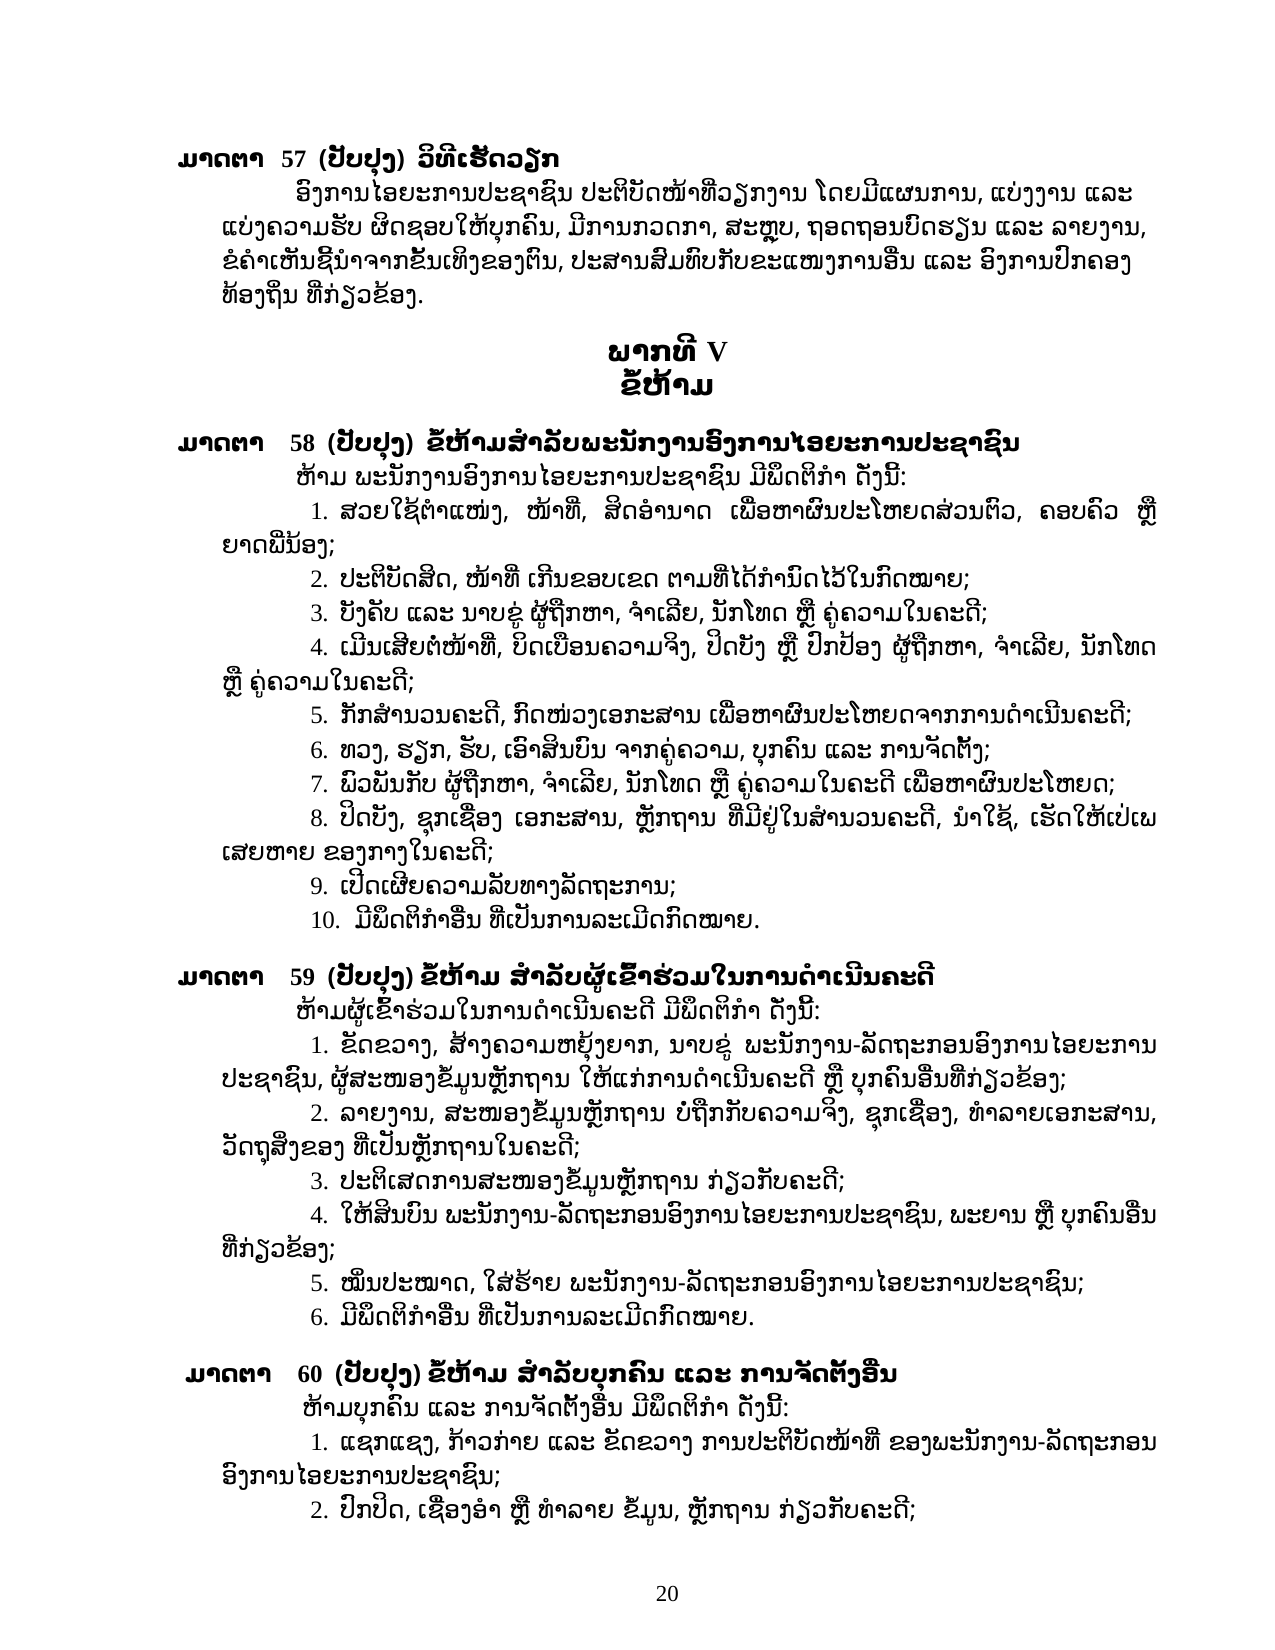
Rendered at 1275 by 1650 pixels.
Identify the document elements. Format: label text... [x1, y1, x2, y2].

list ​ກັກ​ສຳນວນ​ຄະດີ, ກົດ​ໜ່ວງ​ເອກະສານ ​ເພື່ອ​ຫາ​ຜົນ​ປະ​ໂຫຍ​ດຈາກ​ກາ​ນດຳເນີນ​ຄະດີ; [222, 697, 1157, 731]
text ຫ້າມ​​ຜູ້​ເຂົ້າຮ່ວມໃນການ​ດຳ​ເນີນ​ຄະດີ ມີ​ພຶດຕິກຳ​ ດັ່ງນີ້: [177, 992, 1157, 1026]
text ອົງການ​ໄອ​ຍະ​ການ​ປະຊາຊົນ ​ປະຕິບັດ​ໜ້າ​ທີ່ວຽກ​ງານ ​ໂດຍ​ມີ​​ແຜນການ, ​ແບ່ງ​ງານ ​ແລະ ​ແບ່ງ​ຄວາມ​ຮັບ ຜິດຊອບ​ໃຫ້​ບຸກຄົນ, ມີ​ການ​ກວດກາ, ສະຫຼຸບ, ຖອດ​ຖອນ​ບົດຮຽນ ​ແລະ ​ລາຍ​ງານ, ຂໍ​ຄຳ​ເຫັນ​ຊີ້ນຳ​ຈາກ​ຂັ້ນ​ເທິງ​ຂອງ​ຕົນ, ປະສານ​ສົມທົບ​ກັບຂະ​ແໜງ​ການ​ອື່ນ ​ແລະ ອົງການ​ປົກຄອງ​ທ້ອງ​ຖິ່ນ ທີ່​ກ່ຽວຂ້ອງ. [222, 175, 1157, 311]
list ປິດ​ບັງ, ຊຸກ​ເຊື່ອງ​ ເອກະສານ, ຫຼັກ​ຖານ ທີ່​ມີ​ຢູ່​ໃນ​ສຳນວນ​ຄະດີ, ນຳ​ໃຊ້, ​ເຮັດ​ໃຫ້​ເປ່​ເພ​​ເສຍ​ຫາຍ​ ຂອງ​ກາງ​ໃນ​ຄະດີ; [222, 799, 1157, 867]
text ຫ້າມບຸກຄົນ ​ແລະ ການຈັດຕັ້ງອື່ນ ມີ​ພຶດຕິກຳ ​ດັ່ງນີ້: [177, 1390, 1157, 1424]
text ພາກ​ທີ V [177, 334, 1157, 368]
text ມາດຕາ 60 (ປັບປຸງ) ຂໍ້ຫ້າມ ສໍາລັບ​ບຸກຄົນ ແລະ ການຈັດຕັ້ງອື່ນ [185, 1356, 1157, 1390]
list ​ເມີນ​ເສີຍ​ຕໍ່ໜ້າ​ທີ່, ບິດ​ເບືອນ​ຄວາມ​ຈິງ, ປິດ​ບັງ ຫຼື ປົກ​ປ້ອງ​ ຜູ້​ຖືກ​ຫາ, ຈຳ​ເລີຍ, ນັກ​ໂທດ ຫຼື ຄູ່​ຄວາມ​ໃນ​ຄະດີ; [222, 629, 1157, 697]
text ຂໍ້​ຫ້າມ [177, 368, 1157, 402]
list ທວງ, ຮຽກ, ຮັບ, ​ເອົາ​ສິນ​ບົນ​ ຈາກ​ຄູ່​ຄວາມ, ບຸກຄົນ ​ແລະ ການຈັດຕັ້ງ; [222, 731, 1157, 765]
list ສວຍ​ໃຊ້​ຕຳ​ແໜ່​ງ, ໜ້າ​ທີ່, ສິດ​ອຳນາດ ​ເພື່ອ​ຫາ​ຜົນ​ປະ​ໂຫຍ​ດສ່ວນ​ຕົວ, ຄອບຄົວ ຫຼື ຍາດ​ພີ່ນ້ອງ; [222, 493, 1157, 561]
text ຫ້າມ ພະນັກງານອົງການ​ໄອ​ຍະ​ການ​ປະຊາຊົນ ມີ​ພຶດຕິກຳ ດັ່ງນີ້: [215, 459, 1157, 493]
list ​ເປີດ​ເຜີຍ​ຄວາມ​ລັບ​ທາງ​ລັດຖະການ; [222, 867, 1157, 902]
list ບັງຄັບ ​ແລະ ນາບ​ຂູ່ ຜູ້​ຖືກ​ຫາ, ຈຳ​ເລີຍ, ນັກ​ໂທດ ຫຼື ຄູ່​ຄວາມ​ໃນ​ຄະດີ​; [222, 595, 1157, 629]
list ມີ​ພຶດຕິກຳ​ອື່ນ ທີ່​ເປັນການລະເມີດ​ກົດໝາຍ. [222, 1299, 1157, 1333]
list ປະຕິ​ເສດການສະໜອງ​ຂໍ້​ມູນຫຼັກ​ຖານ​ ກ່ຽວ​ກັບ​ຄະດີ; [222, 1163, 1157, 1197]
text ມາດຕາ 57 (​ປັບປຸງ) ​ວິທີ​ເຮັດ​ວຽກ [177, 141, 1157, 175]
list ມີ​ພຶດຕິກຳອື່ນ ທີ່​ເປັນການລະເມີດ​ກົດໝາຍ. [222, 902, 1157, 936]
list ແຊກ​ແຊງ, ກ້າວ​ກ່າຍ ​ແລະ ຂັດຂວາງ​ ການ​ປະຕິບັດ​ໜ້າ​ທີ່ ຂອງພະນັກງານ-ລັດຖະກອນອົງການ​ໄອ​ຍະ​ການ​ປະຊາຊົນ; [222, 1424, 1157, 1492]
text ມາດຕາ 59 (​ປັບປຸງ) ຂໍ້​ຫ້າມ ສຳລັບ​ຜູ້​​ເຂົ້າ​ຮ່ວມໃນການ​ດຳ​ເນີນ​ຄະດີ [177, 958, 1157, 992]
list ລາຍ​ງານ, ສະໜອງ​ຂໍ້​ມູນຫຼັກ​ຖານ ບໍ່​ຖືກ​ກັບ​ຄວາມ​ຈິງ, ຊຸກ​ເຊື່ອງ, ທຳລາຍເອກະສານ, ວັດຖຸ​ສິ່ງ​ຂອງ ທີ່​ເປັນ​ຫຼັກ​ຖານ​ໃນຄະດີ; [222, 1094, 1157, 1163]
list ປົກ​ປິດ, ​ເຊື່ອງອຳ ຫຼື ທຳລາຍ ​ຂໍ້​ມູນ, ຫຼັກຖານ ກ່ຽວ​ກັບ​ຄະດີ; [222, 1492, 1157, 1526]
text ມາດຕາ 58 (​ປັບປຸງ) ຂໍ້​ຫ້າມ​ສໍາລັບ​​ພະນັກງານອົງການໄອ​ຍະ​ການປະຊາຊົນ [177, 425, 1157, 459]
list ປະຕິບັດ​ສິດ, ໜ້າ​ທີ່ ​ເກີນ​ຂອບ​ເຂດ ຕາມທີ່ໄດ້ກຳນົດໄວ້ໃນກົດໝາຍ; [222, 561, 1157, 595]
list ພົວພັນ​ກັບ ຜູ້​ຖືກ​ຫາ, ຈຳ​ເລີຍ, ນັກ​ໂທດ ຫຼື ຄູ່​ຄວາມ​ໃນ​ຄະດີ ​ເພື່ອ​ຫາ​ຜົນ​ປະ​ໂຫຍ​ດ; [222, 765, 1157, 799]
list ຂັດຂວາງ, ສ້າງ​ຄວາມ​ຫຍຸ້ງຍາກ, ນາບ​ຂູ່ ພະນັກງານ-ລັດຖະກອນອົງການ​ໄອ​ຍະ​ການ​ປະຊາຊົນ, ຜູ້ສະໜອງ​ຂໍ້​ມູນຫຼັກ​ຖານ ​ໃຫ້​ແກ່​ການ​ດຳ​ເນີນ​ຄະດີ ຫຼື ບຸກຄົນ​ອື່ນ​ທີ່​ກ່ຽວຂ້ອງ; [222, 1026, 1157, 1094]
list ​ໃຫ້​ສິນ​ບົນ ພະນັກງານ-ລັດຖະກອນອົງການ​ໄອ​ຍະ​ການ​ປະຊາຊົນ, ພະຍານ ຫຼື ບຸກຄົນ​ອື່ນທີ່​ກ່ຽວຂ້ອງ; [222, 1197, 1157, 1265]
list ໝິ່ນປະໝາດ, ​ໃສ່​ຮ້າຍ ພະນັກງານ-ລັດຖະກອນອົງການ​ໄອ​ຍະ​ການ​ປະຊາຊົນ; [222, 1265, 1157, 1299]
